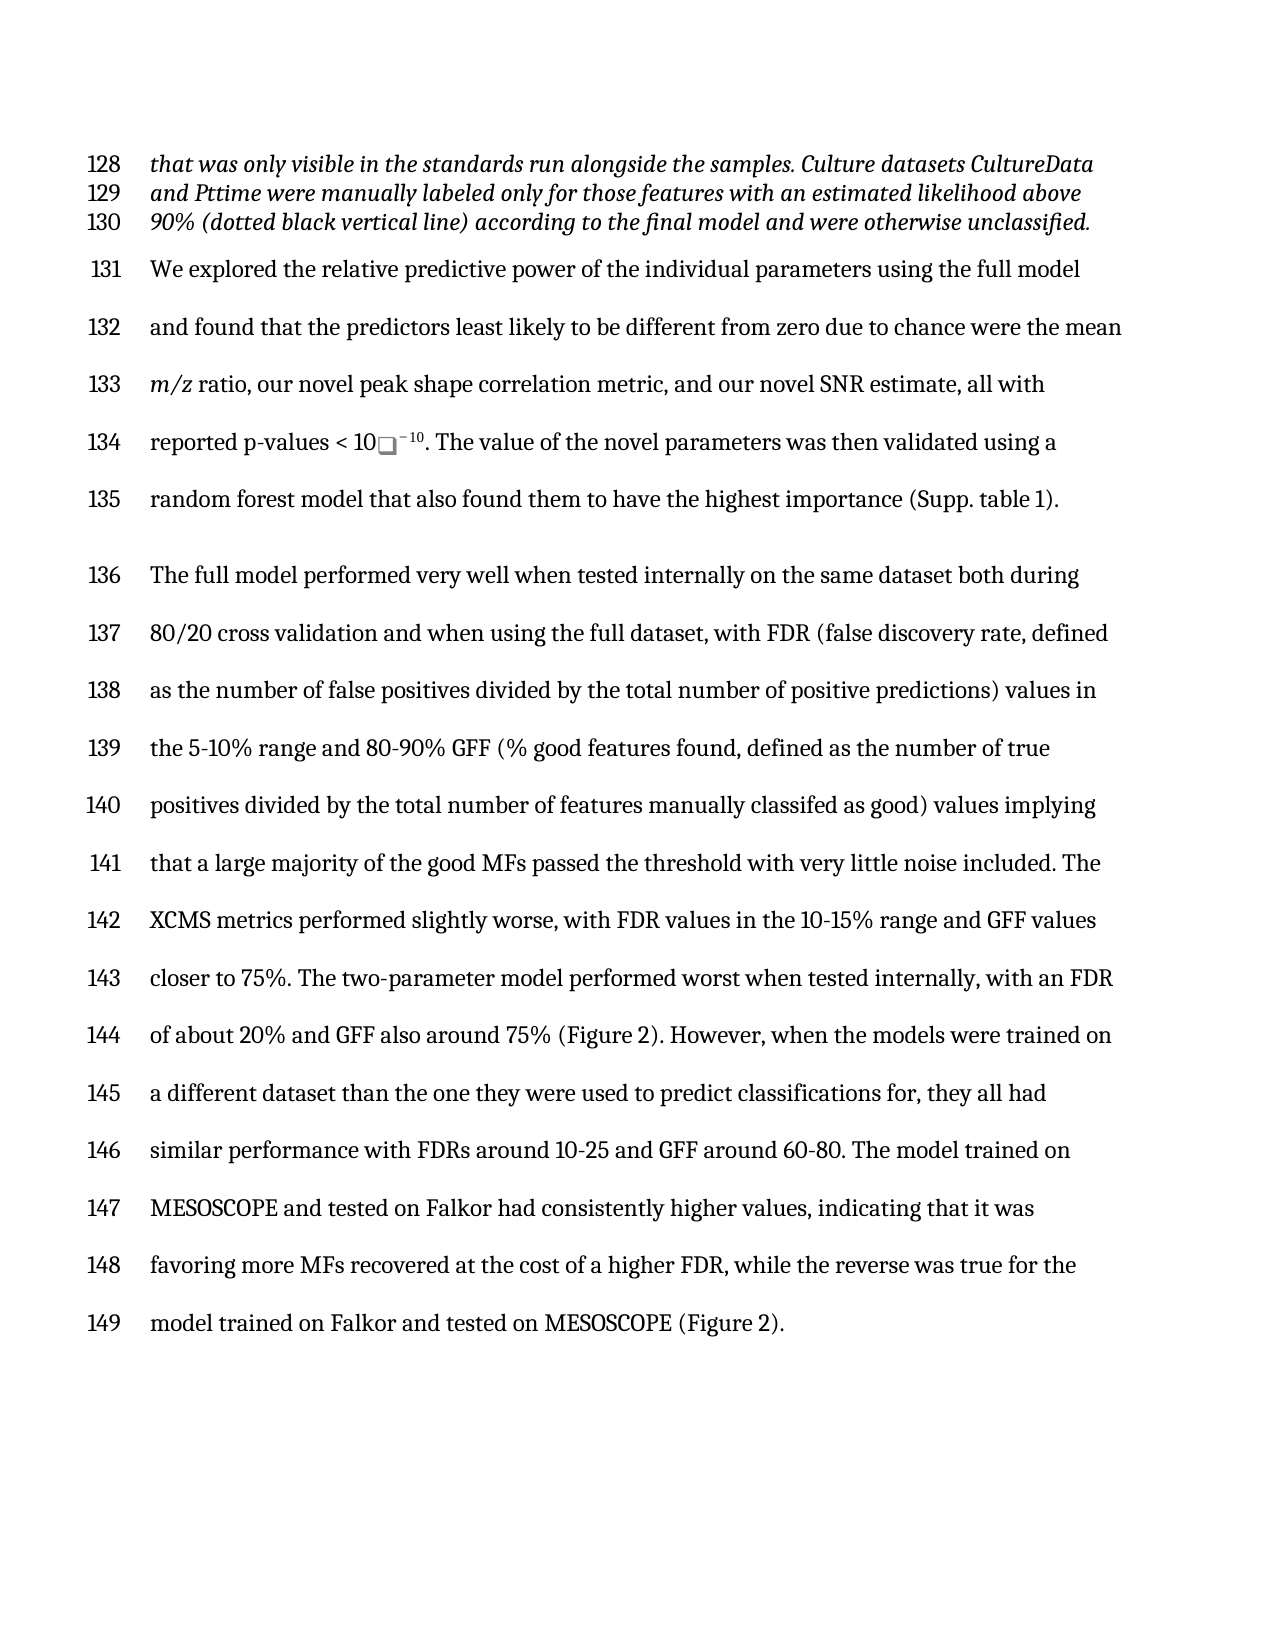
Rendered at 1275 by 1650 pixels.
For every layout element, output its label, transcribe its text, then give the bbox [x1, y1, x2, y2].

text The full model performed very well when tested internally on the same dataset both during 80/20 cross validation and when using the full dataset, with FDR (false discovery rate, defined as the number of false positives divided by the total number of positive predictions) values in the 5-10% range and 80-90% GFF (% good features found, defined as the number of true positives divided by the total number of features manually classifed as good) values implying that a large majority of the good MFs passed the threshold with very little noise included. The XCMS metrics performed slightly worse, with FDR values in the 10-15% range and GFF values closer to 75%. The two-parameter model performed worst when tested internally, with an FDR of about 20% and GFF also around 75% (Figure 2). However, when the models were trained on a different dataset than the one they were used to predict classifications for, they all had similar performance with FDRs around 10-25 and GFF around 60-80. The model trained on MESOSCOPE and tested on Falkor had consistently higher values, indicating that it was favoring more MFs recovered at the cost of a higher FDR, while the reverse was true for the model trained on Falkor and tested on MESOSCOPE (Figure 2). [150, 561, 1125, 1337]
